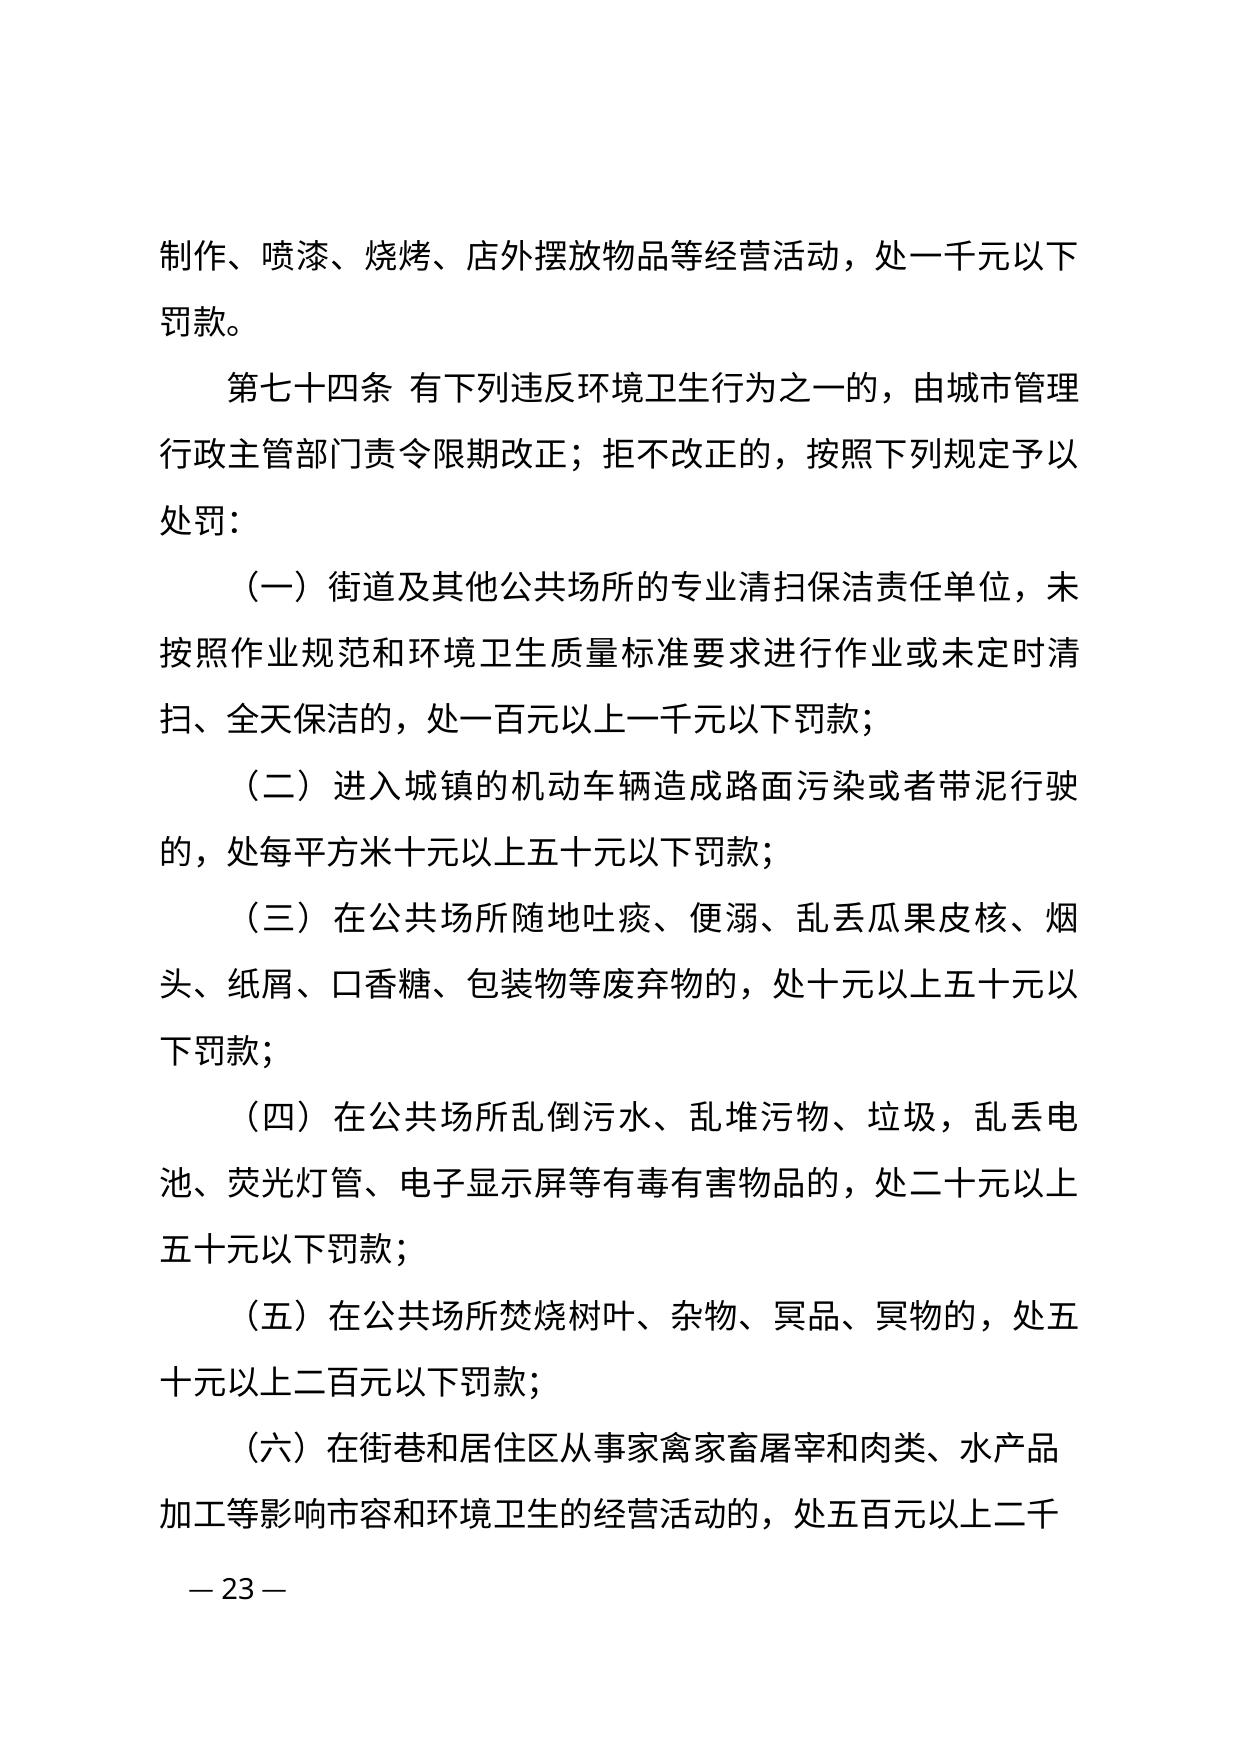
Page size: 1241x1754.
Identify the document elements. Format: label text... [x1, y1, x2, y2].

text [159, 1413, 1081, 1545]
text （二）进入城镇的机动车辆造成路面污染或者带泥行驶的，处每平方米十元以上五十元以下罚款； [159, 750, 1081, 883]
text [159, 220, 1081, 353]
text （三）在公共场所随地吐痰、便溺、乱丢瓜果皮核、烟头、纸屑、口香糖、包装物等废弃物的，处十元以上五十元以下罚款； [159, 883, 1081, 1082]
text （四）在公共场所乱倒污水、乱堆污物、垃圾，乱丢电池、荧光灯管、电子显示屏等有毒有害物品的，处二十元以上五十元以下罚款； [159, 1082, 1081, 1280]
text （五）在公共场所焚烧树叶、杂物、冥品、冥物的，处五十元以上二百元以下罚款； [159, 1280, 1081, 1413]
text 第七十四条 有下列违反环境卫生行为之一的，由城市管理行政主管部门责令限期改正；拒不改正的，按照下列规定予以处罚： [159, 353, 1081, 552]
text （一）街道及其他公共场所的专业清扫保洁责任单位，未按照作业规范和环境卫生质量标准要求进行作业或未定时清扫、全天保洁的，处一百元以上一千元以下罚款； [159, 552, 1081, 750]
